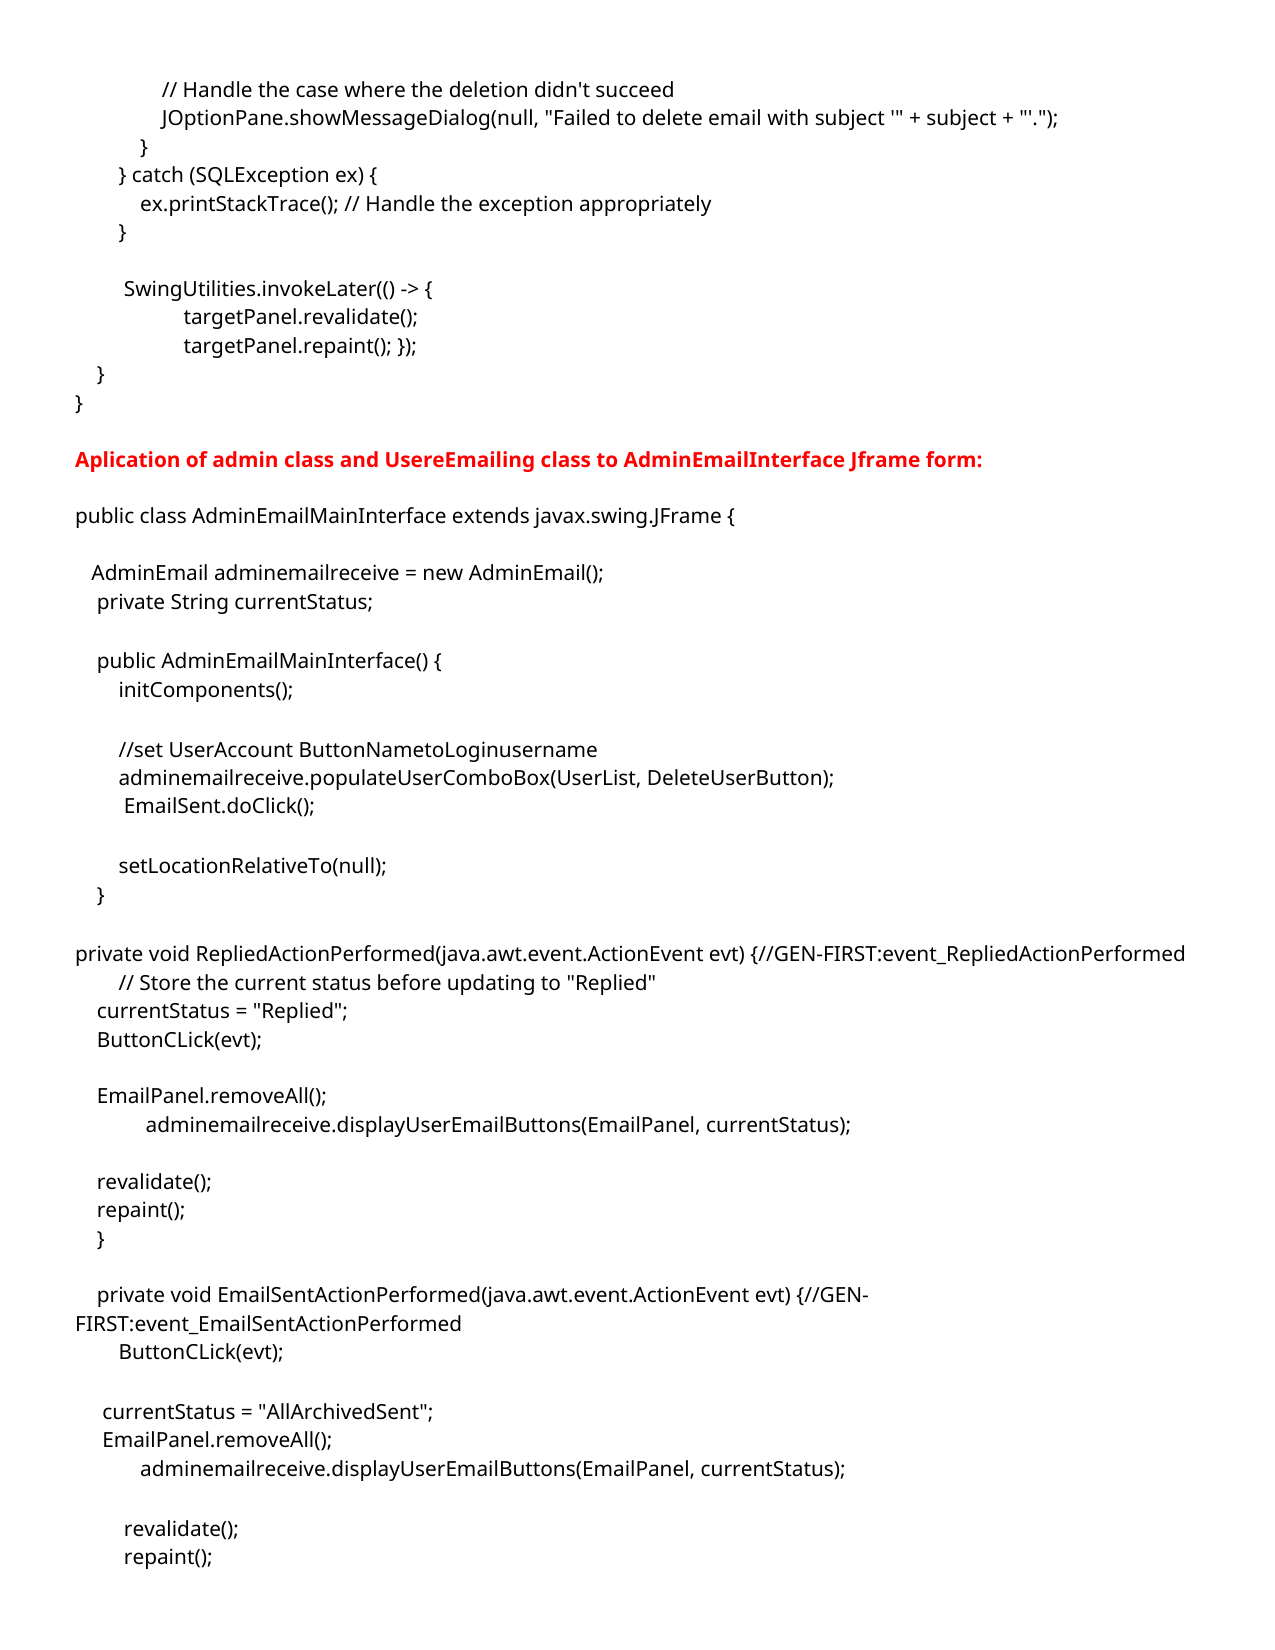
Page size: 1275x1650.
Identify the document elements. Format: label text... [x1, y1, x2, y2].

list repaint(); [75, 1195, 1200, 1224]
list ButtonCLick(evt); [75, 1025, 1200, 1053]
list //set UserAccount ButtonNametoLoginusername [75, 735, 1200, 763]
list targetPanel.repaint(); }); [75, 331, 1200, 359]
list targetPanel.revalidate(); [75, 302, 1200, 331]
list ex.printStackTrace(); // Handle the exception appropriately [75, 189, 1200, 217]
list private void EmailSentActionPerformed(java.awt.event.ActionEvent evt) {//GEN-FIRST:event_EmailSentActionPerformed [75, 1281, 1200, 1337]
list } [75, 880, 1200, 908]
list public class AdminEmailMainInterface extends javax.swing.JFrame { [75, 502, 1200, 530]
list SwingUtilities.invokeLater(() -> { [75, 274, 1200, 302]
list initComponents(); [75, 675, 1200, 703]
list } catch (SQLException ex) { [75, 160, 1200, 189]
list } [75, 132, 1200, 160]
list // Handle the case where the deletion didn't succeed [75, 75, 1200, 103]
list private void RepliedActionPerformed(java.awt.event.ActionEvent evt) {//GEN-FIRST:event_RepliedActionPerformed [75, 939, 1200, 968]
list JOptionPane.showMessageDialog(null, "Failed to delete email with subject '" + subject + "'."); [75, 103, 1200, 132]
list EmailPanel.removeAll(); [75, 1082, 1200, 1110]
list currentStatus = "Replied"; [75, 996, 1200, 1025]
list } [75, 1224, 1200, 1252]
list private String currentStatus; [75, 587, 1200, 615]
list currentStatus = "AllArchivedSent"; [75, 1397, 1200, 1426]
list EmailSent.doClick(); [75, 792, 1200, 820]
list adminemailreceive.displayUserEmailButtons(EmailPanel, currentStatus); [75, 1110, 1200, 1138]
list EmailPanel.removeAll(); [75, 1426, 1200, 1454]
list setLocationRelativeTo(null); [75, 851, 1200, 880]
list revalidate(); [75, 1167, 1200, 1195]
list } [75, 388, 1200, 416]
list adminemailreceive.populateUserComboBox(UserList, DeleteUserButton); [75, 763, 1200, 792]
list } [75, 359, 1200, 388]
list AdminEmail adminemailreceive = new AdminEmail(); [75, 558, 1200, 587]
list // Store the current status before updating to "Replied" [75, 968, 1200, 996]
list adminemailreceive.displayUserEmailButtons(EmailPanel, currentStatus); [75, 1454, 1200, 1482]
list public AdminEmailMainInterface() { [75, 647, 1200, 675]
list ButtonCLick(evt); [75, 1337, 1200, 1366]
list revalidate(); [75, 1514, 1200, 1542]
list } [75, 217, 1200, 246]
list Aplication of admin class and UsereEmailing class to AdminEmailInterface Jframe form: [75, 445, 1200, 473]
list repaint(); [75, 1542, 1200, 1571]
